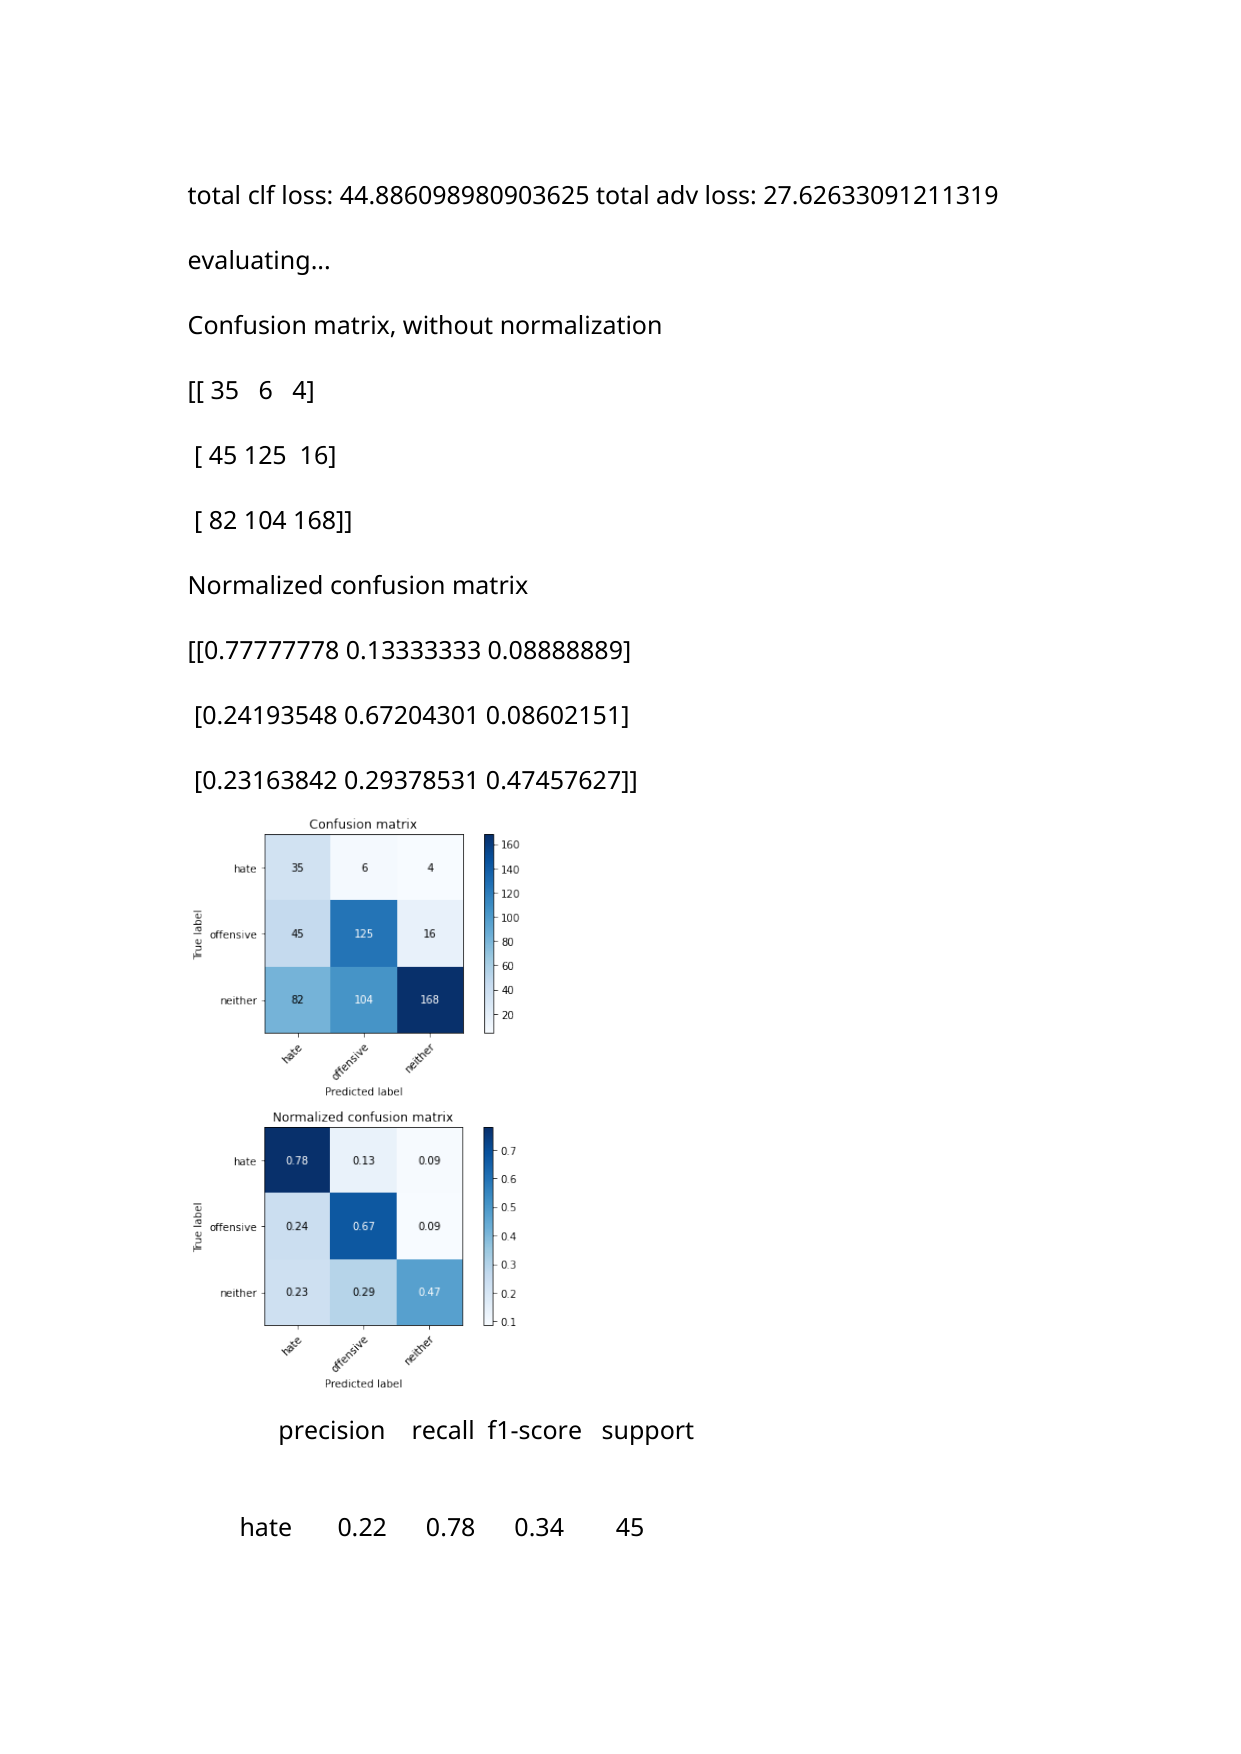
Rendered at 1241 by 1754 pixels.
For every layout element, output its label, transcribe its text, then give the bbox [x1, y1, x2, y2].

text precision recall f1-score support [187, 1397, 1053, 1462]
text [ 45 125 16] [187, 422, 1053, 487]
text [ 82 104 168]] [187, 487, 1053, 552]
text hate 0.22 0.78 0.34 45 [187, 1494, 1053, 1559]
text [[0.77777778 0.13333333 0.08888889] [187, 617, 1053, 682]
text Normalized confusion matrix [187, 552, 1053, 617]
text total clf loss: 44.886098980903625 total adv loss: 27.62633091211319 [187, 162, 1053, 227]
text [0.23163842 0.29378531 0.47457627]] [187, 747, 1053, 812]
text evaluating... [187, 227, 1053, 292]
text Confusion matrix, without normalization [187, 292, 1053, 357]
text [0.24193548 0.67204301 0.08602151] [187, 682, 1053, 747]
text [[ 35 6 4] [187, 357, 1053, 422]
picture [187, 812, 528, 1396]
